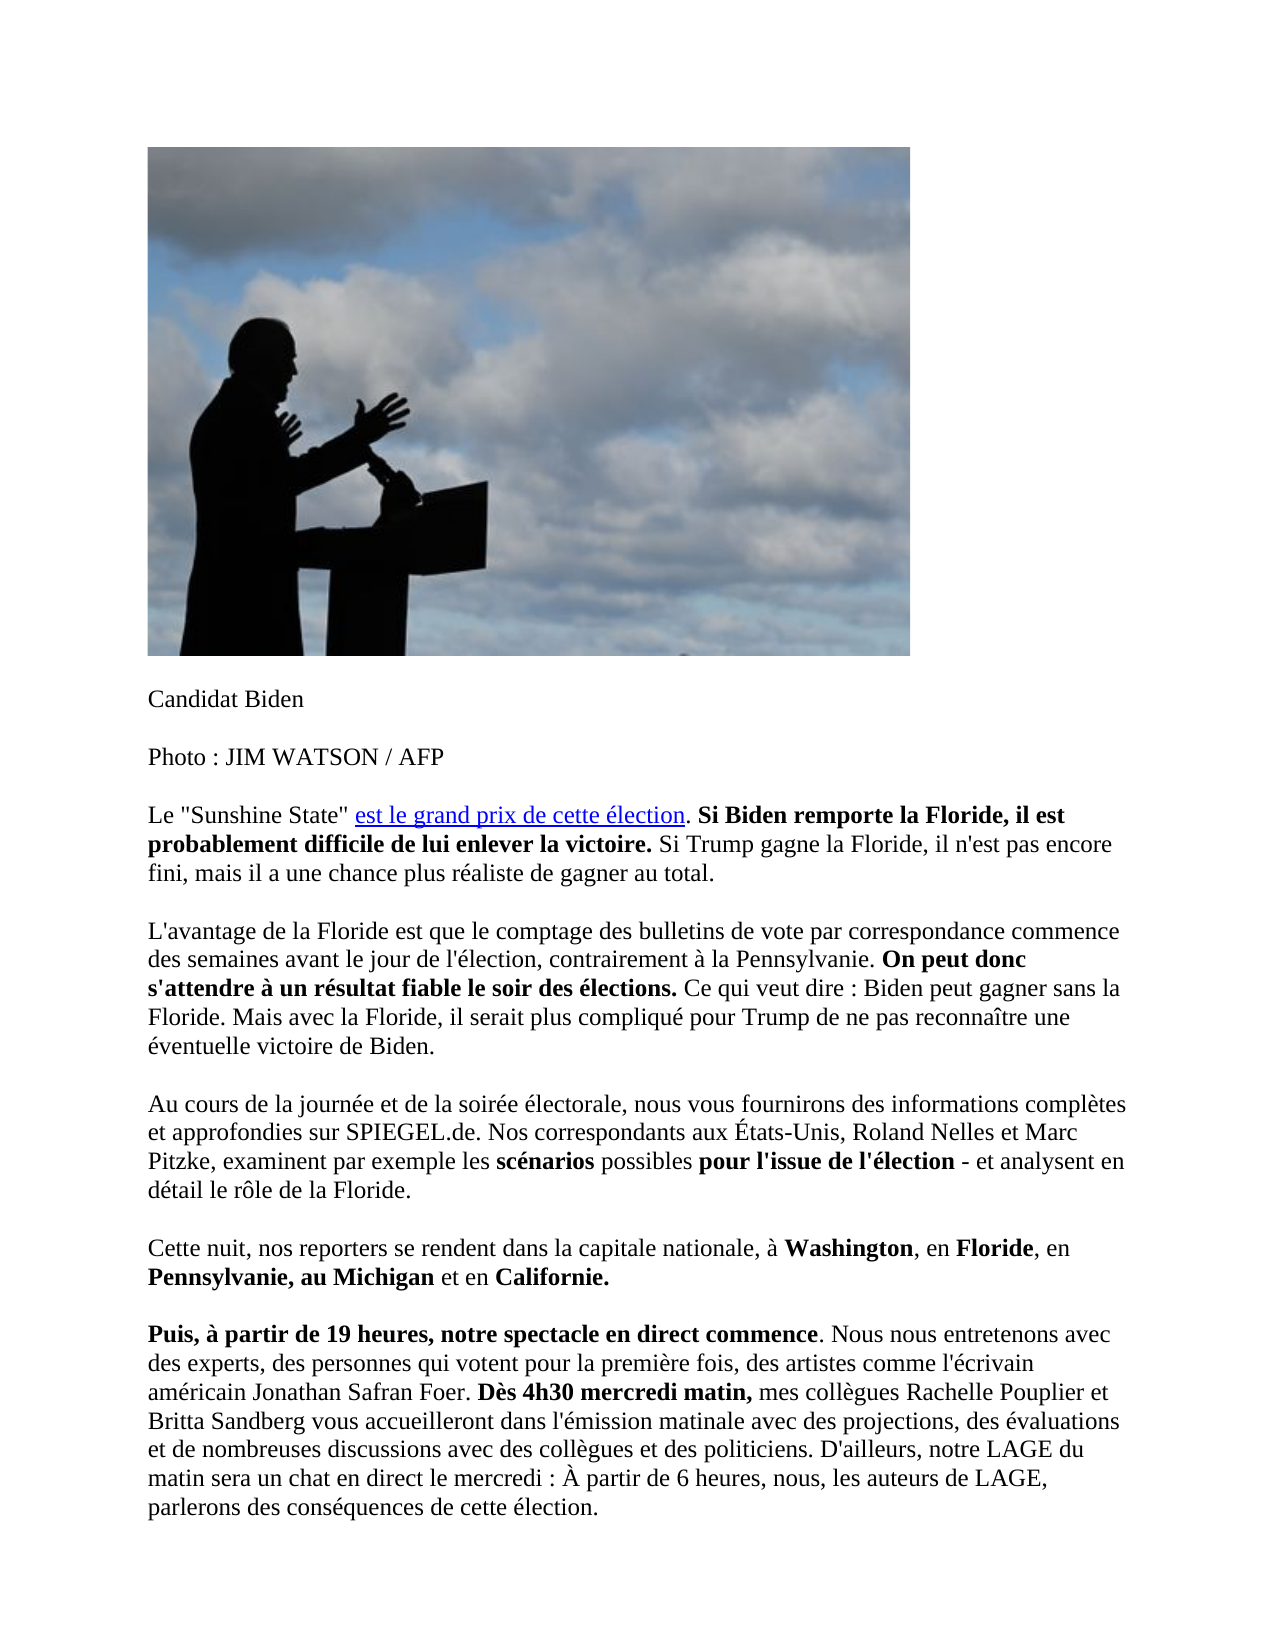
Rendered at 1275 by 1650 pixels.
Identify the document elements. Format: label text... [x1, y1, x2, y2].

text Le "Sunshine State" est le grand prix de cette élection. Si Biden remporte la Floride, il est probablement difficile de lui enlever la victoire. Si Trump gagne la Floride, il n'est pas encore fini, mais il a une chance plus réaliste de gagner au total. [148, 800, 1127, 887]
text Puis, à partir de 19 heures, notre spectacle en direct commence. Nous nous entretenons avec des experts, des personnes qui votent pour la première fois, des artistes comme l'écrivain américain Jonathan Safran Foer. Dès 4h30 mercredi matin, mes collègues Rachelle Pouplier et Britta Sandberg vous accueilleront dans l'émission matinale avec des projections, des évaluations et de nombreuses discussions avec des collègues et des politiciens. D'ailleurs, notre LAGE du matin sera un chat en direct le mercredi : À partir de 6 heures, nous, les auteurs de LAGE, parlerons des conséquences de cette élection. [148, 1319, 1127, 1521]
text L'avantage de la Floride est que le comptage des bulletins de vote par correspondance commence des semaines avant le jour de l'élection, contrairement à la Pennsylvanie. On peut donc s'attendre à un résultat fiable le soir des élections. Ce qui veut dire : Biden peut gagner sans la Floride. Mais avec la Floride, il serait plus compliqué pour Trump de ne pas reconnaître une éventuelle victoire de Biden. [148, 916, 1127, 1059]
text Cette nuit, nos reporters se rendent dans la capitale nationale, à Washington, en Floride, en Pennsylvanie, au Michigan et en Californie. [148, 1233, 1127, 1290]
text Candidat Biden [148, 684, 1127, 713]
text Au cours de la journée et de la soirée électorale, nous vous fournirons des informations complètes et approfondies sur SPIEGEL.de. Nos correspondants aux États-Unis, Roland Nelles et Marc Pitzke, examinent par exemple les scénarios possibles pour l'issue de l'élection - et analysent en détail le rôle de la Floride. [148, 1089, 1127, 1204]
picture [147, 147, 910, 656]
text Photo : JIM WATSON / AFP [148, 742, 1127, 771]
